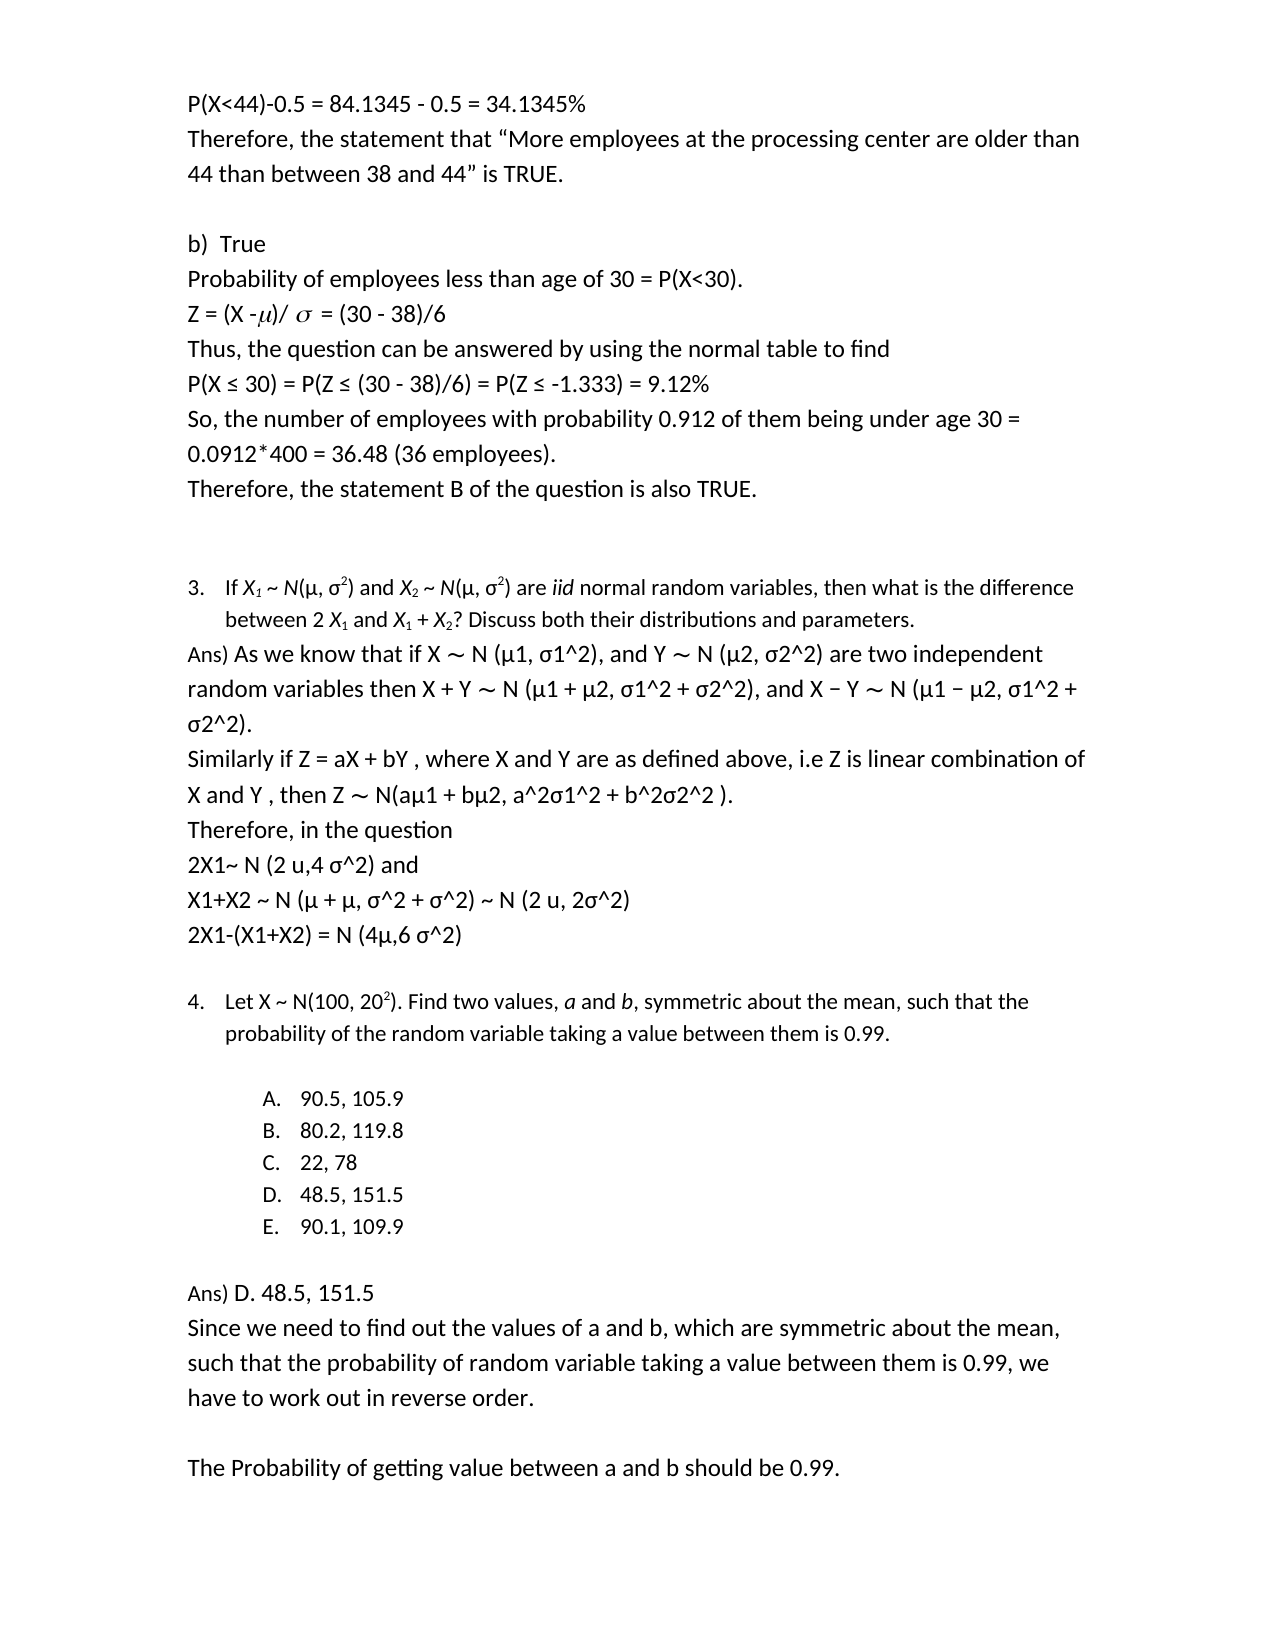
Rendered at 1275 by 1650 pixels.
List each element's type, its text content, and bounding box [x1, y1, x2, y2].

text The Probability of getting value between a and b should be 0.99. [187, 1452, 1087, 1482]
list 80.2, 119.8 [262, 1116, 1087, 1144]
text X1+X2 ~ N (μ + μ, σ^2 + σ^2) ~ N (2 u, 2σ^2) [187, 884, 1087, 914]
text Therefore, the statement B of the question is also TRUE. [187, 474, 1087, 504]
text Therefore, the statement that “More employees at the processing center are older than 44 than between 38 and 44” is TRUE. [187, 124, 1087, 189]
text Probability of employees less than age of 30 = P(X<30). [187, 264, 1087, 294]
text Thus, the question can be answered by using the normal table to find [187, 334, 1087, 364]
list 90.1, 109.9 [262, 1212, 1087, 1240]
list Let X ~ N(100, 202). Find two values, a and b, symmetric about the mean, such that the probability of the random variable taking a value between them is 0.99. [187, 987, 1087, 1047]
text 2X1-(X1+X2) = N (4μ,6 σ^2) [187, 919, 1087, 949]
text Similarly if Z = aX + bY , where X and Y are as defined above, i.e Z is linear combination of X and Y , then Z ∼ N(aμ1 + bμ2, a^2σ1^2 + b^2σ2^2 ). [187, 743, 1087, 809]
text 2X1~ N (2 u,4 σ^2) and [187, 849, 1087, 879]
text b) True [187, 229, 1087, 259]
text P(X ≤ 30) = P(Z ≤ (30 - 38)/6) = P(Z ≤ -1.333) = 9.12% [187, 369, 1087, 399]
text Therefore, in the question [187, 814, 1087, 844]
text Ans) As we know that if X ∼ N (μ1, σ1^2), and Y ∼ N (μ2, σ2^2) are two independent random variables then X + Y ∼ N (μ1 + μ2, σ1^2 + σ2^2), and X − Y ∼ N (μ1 − μ2, σ1^2 + σ2^2). [187, 637, 1087, 739]
list 48.5, 151.5 [262, 1180, 1087, 1208]
text So, the number of employees with probability 0.912 of them being under age 30 = 0.0912*400 = 36.48 (36 employees). [187, 404, 1087, 469]
text Since we need to find out the values of a and b, which are symmetric about the mean, such that the probability of random variable taking a value between them is 0.99, we have to work out in reverse order. [187, 1312, 1087, 1412]
list If X1 ~ N(μ, σ2) and X2 ~ N(μ, σ2) are iid normal random variables, then what is the difference between 2 X1 and X1 + X2? Discuss both their distributions and parameters. [187, 573, 1087, 633]
list 90.5, 105.9 [262, 1084, 1087, 1112]
list 22, 78 [262, 1148, 1087, 1176]
text P(X<44)-0.5 = 84.1345 - 0.5 = 34.1345% [187, 89, 1087, 119]
text Ans) D. 48.5, 151.5 [187, 1277, 1087, 1307]
text Z = (X -)/ = (30 - 38)/6 [187, 299, 1087, 329]
